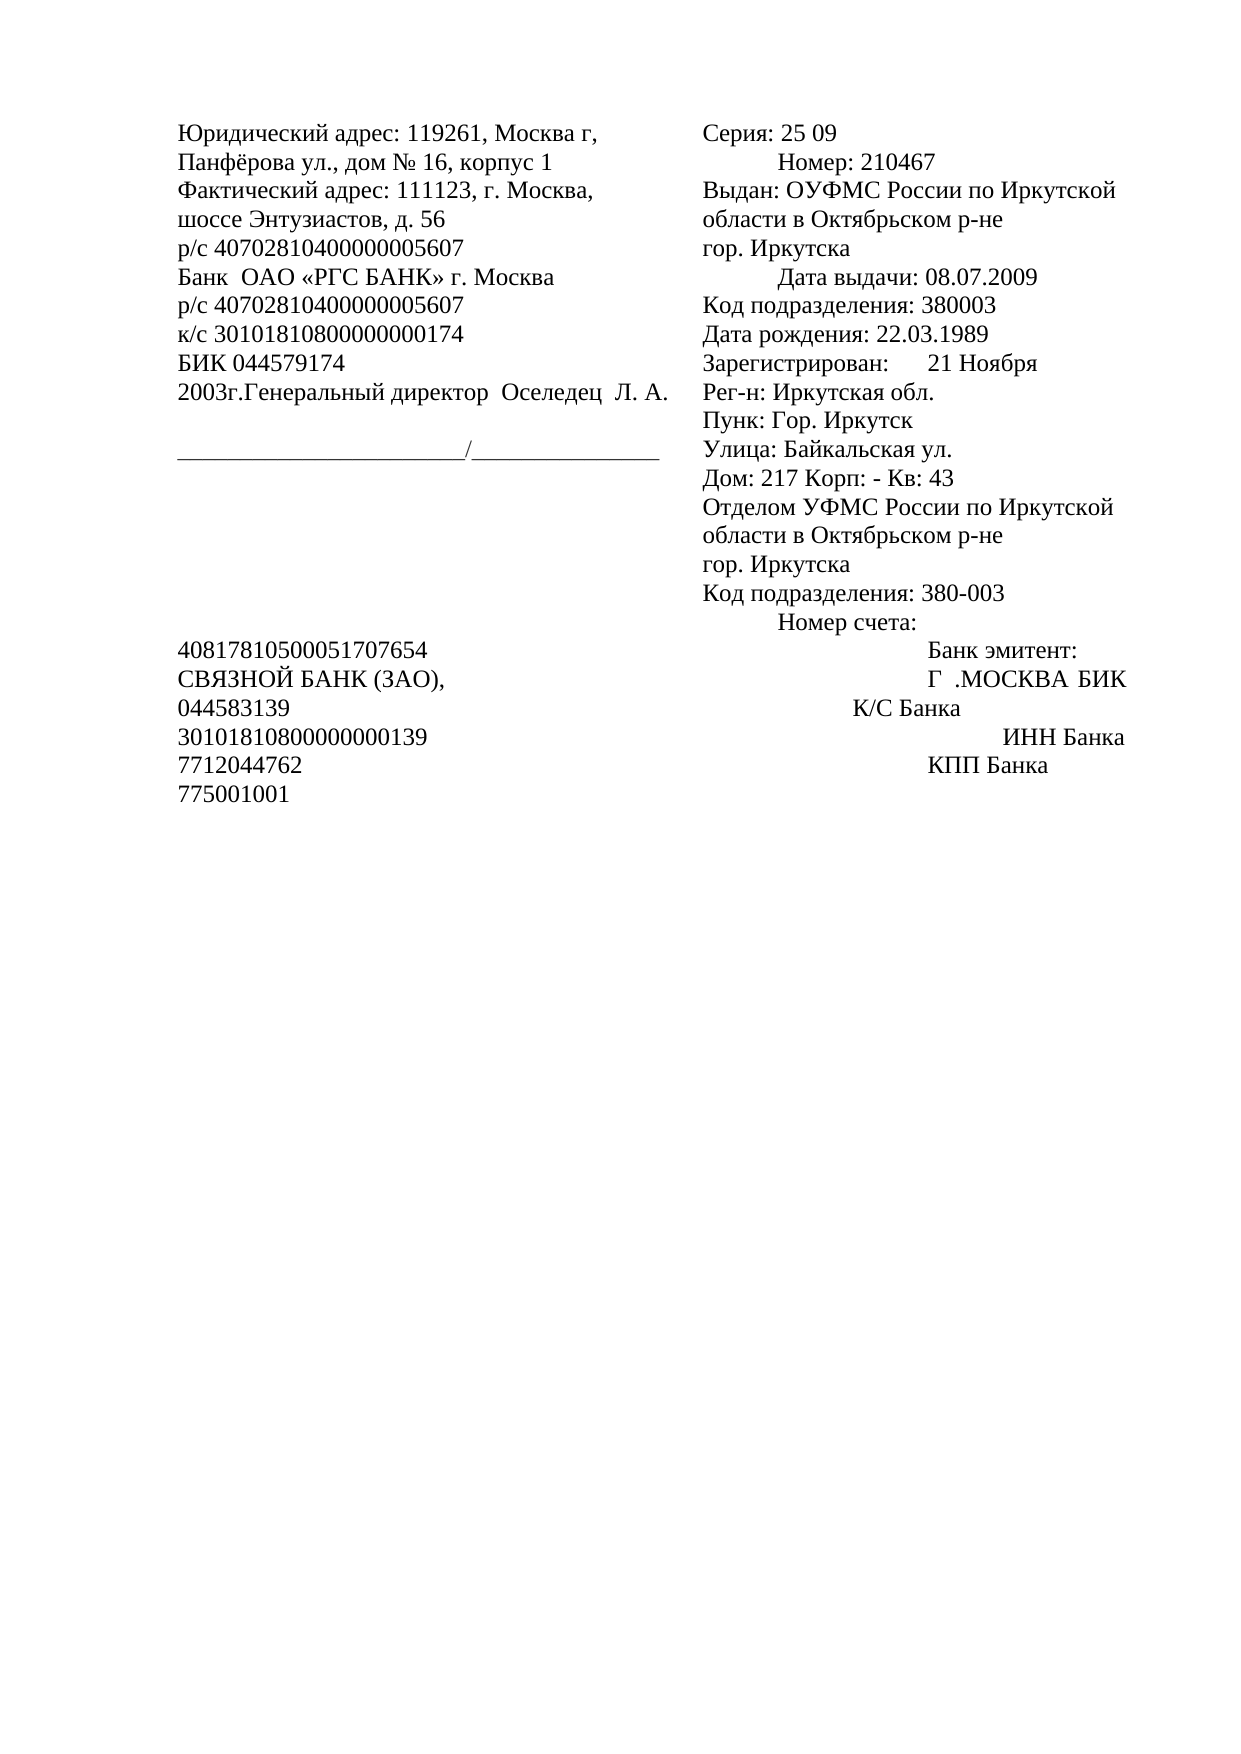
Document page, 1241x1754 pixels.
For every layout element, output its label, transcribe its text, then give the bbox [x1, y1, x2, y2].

text Юридический адрес: 119261, Москва г, Серия: 25 09 [177, 118, 1152, 147]
text Фактический адрес: 111123, г. Москва, Выдан: ОУФМС России по Иркутской [177, 176, 1152, 204]
text р/с 40702810400000005607 Код подразделения: 380003 к/с 30101810800000000174 Дата рождения: 22.03.1989 [177, 291, 1152, 348]
text Банк ОАО «РГС БАНК» г. Москва Дата выдачи: 08.07.2009 [177, 262, 1152, 291]
text Панфёрова ул., дом № 16, корпус 1 Номер: 210467 [177, 147, 1152, 176]
text БИК 044579174 Зарегистрирован: 21 Ноября 2003г.Генеральный директор Оселедец Л. А. Рег-н: Иркутская обл. Пунк: Гор. Иркутск _______________________/_______________ Улица: Байкальская ул. Дом: 217 Корп: - Кв: 43 Отделом УФМС России по Иркутской области в Октябрьском р-не гор. Иркутска Код подразделения: 380-003 Номер счета: 40817810500051707654 Банк эмитент: СВЯЗНОЙ БАНК (ЗАО), Г .МОСКВА БИК 044583139 К/C Банка 30101810800000000139 ИНН Банка 7712044762 КПП Банка 775001001 [177, 348, 1152, 837]
text шоссе Энтузиастов, д. 56 области в Октябрьском р-не [177, 204, 1152, 233]
text р/с 40702810400000005607 гор. Иркутска [177, 233, 1152, 262]
